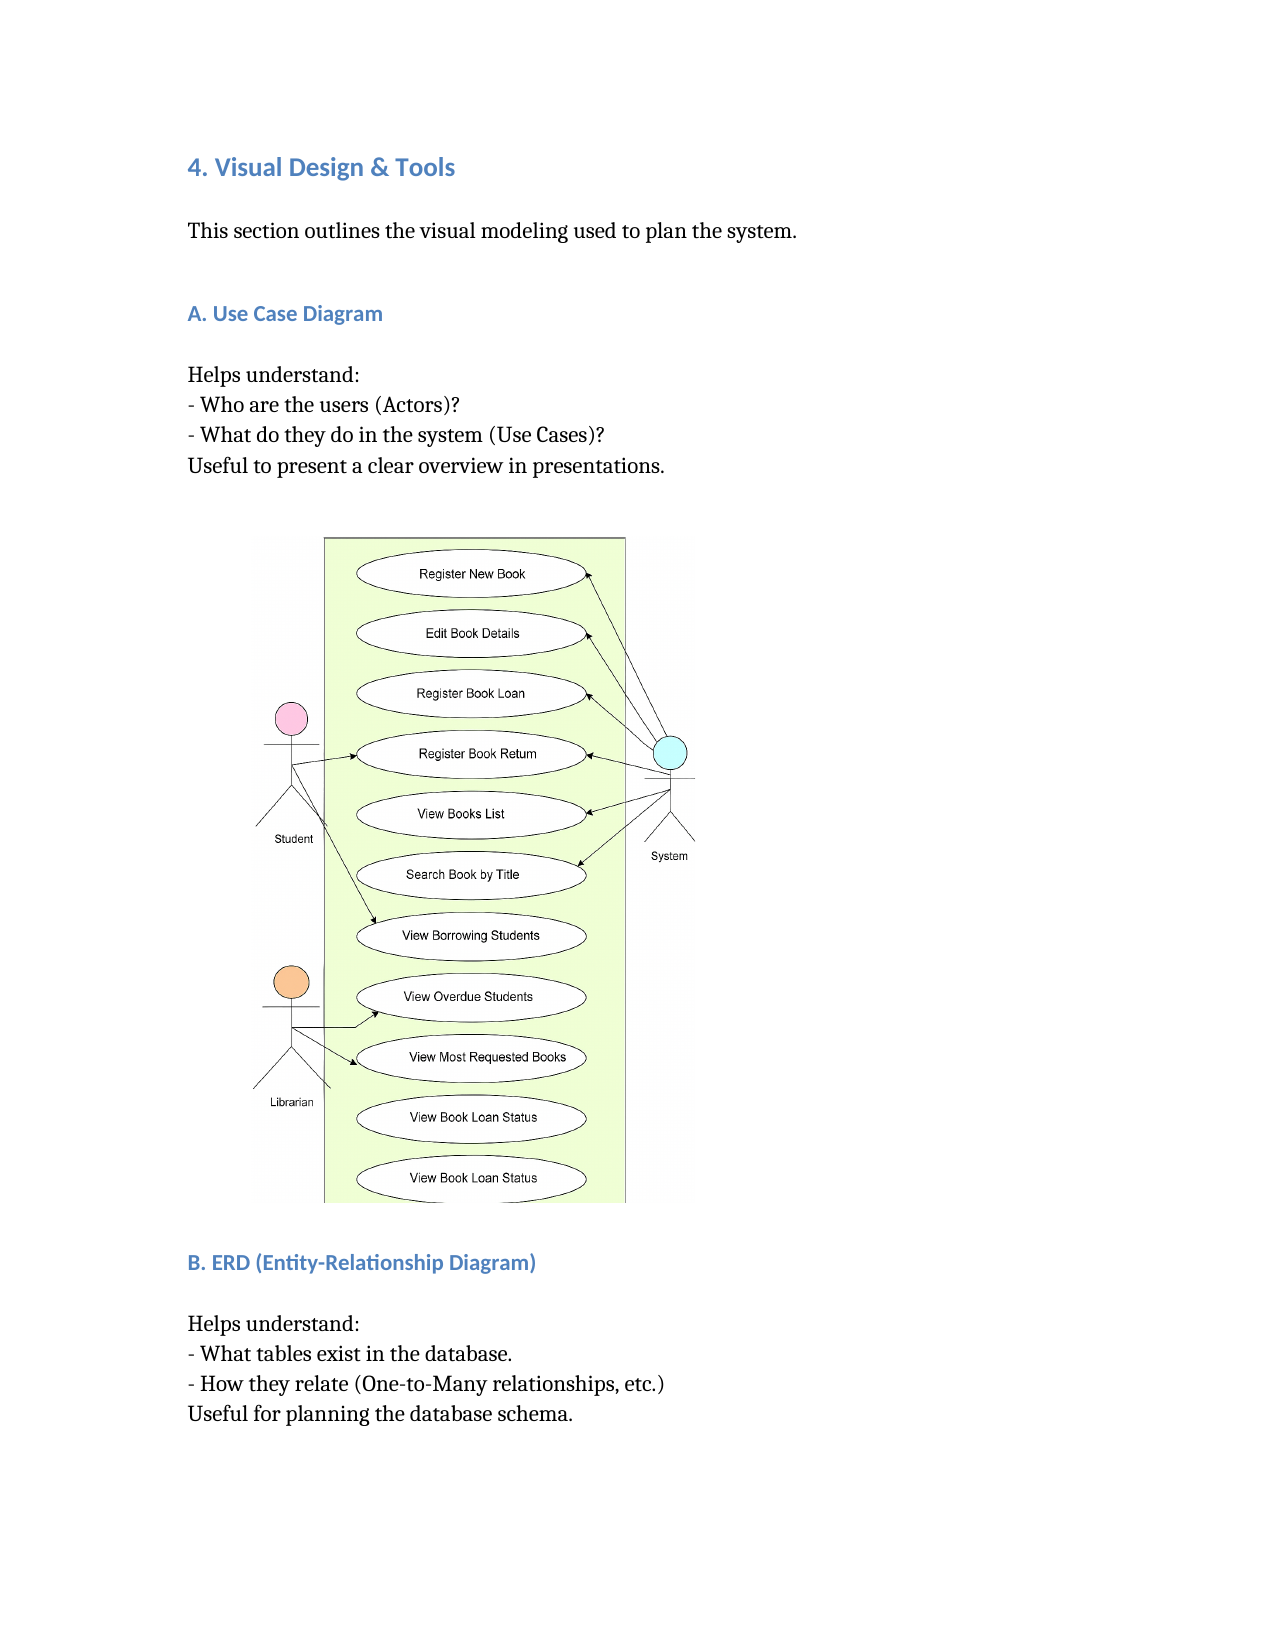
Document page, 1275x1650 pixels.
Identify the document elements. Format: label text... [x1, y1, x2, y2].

text Helps understand: - What tables exist in the database. - How they relate (One-to-Many relationships, etc.) Useful for planning the database schema. [187, 1280, 1087, 1458]
subtitle A. Use Case Diagram [187, 299, 1087, 327]
picture [251, 536, 695, 1202]
text Helps understand: - Who are the users (Actors)? - What do they do in the system (Use Cases)? Useful to present a clear overview in presentations. [187, 332, 1087, 509]
subtitle B. ERD (Entity-Relationship Diagram) [187, 1248, 1087, 1276]
subtitle 4. Visual Design & Tools [187, 150, 1087, 183]
text This section outlines the visual modeling used to plan the system. [187, 188, 1087, 275]
